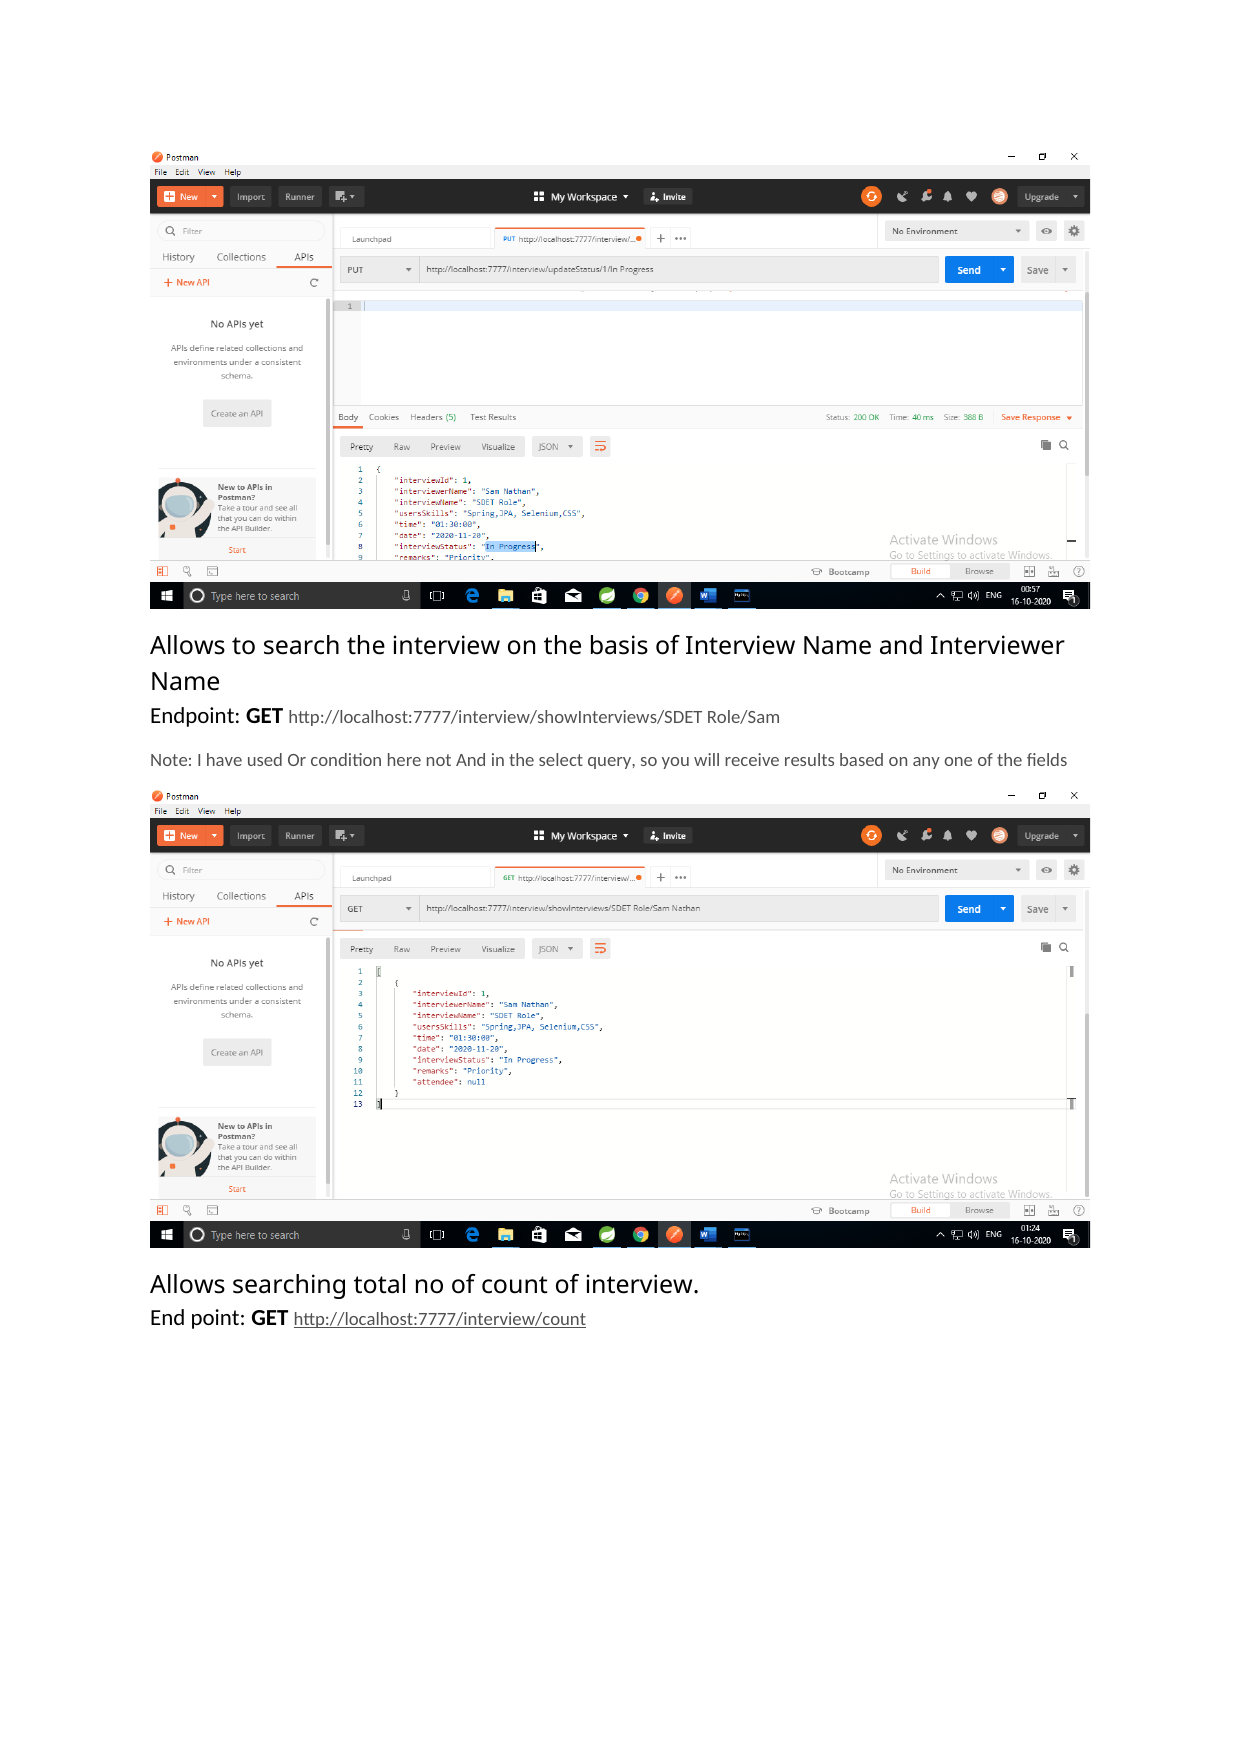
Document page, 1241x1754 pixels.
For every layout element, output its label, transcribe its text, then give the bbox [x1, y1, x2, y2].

text Note: I have used Or condition here not And in the select query, so you will receive results based on any one of the fields [150, 748, 1090, 771]
picture [150, 150, 1091, 609]
text Endpoint: GET http://localhost:7777/interview/showInterviews/SDET Role/Sam [150, 701, 1090, 729]
picture [150, 789, 1091, 1248]
subtitle Allows searching total no of count of interview. [150, 1266, 1090, 1300]
text End point: GET http://localhost:7777/interview/count [150, 1303, 1090, 1331]
subtitle Allows to search the interview on the basis of Interview Name and Interviewer Name [150, 627, 1090, 698]
